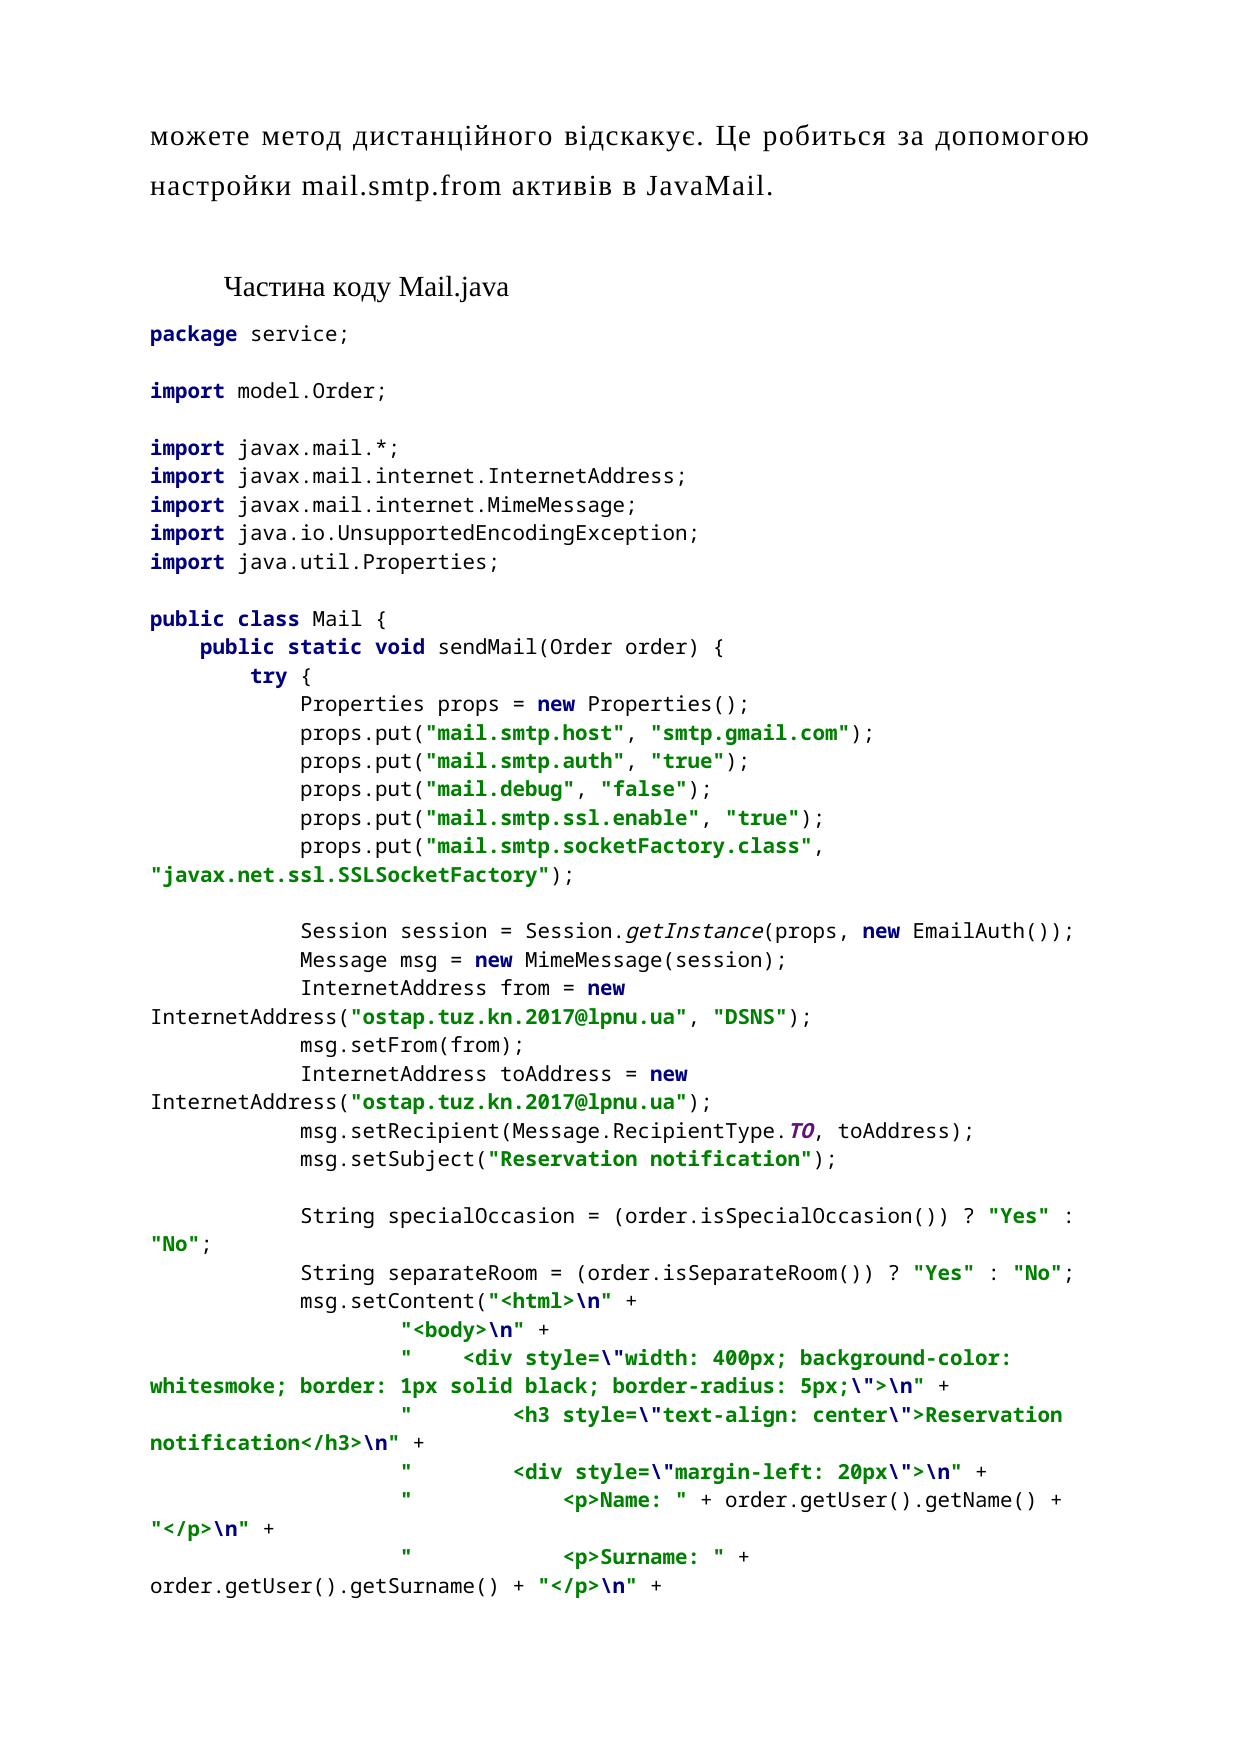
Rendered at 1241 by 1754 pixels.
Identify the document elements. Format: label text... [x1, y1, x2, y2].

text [150, 118, 1090, 202]
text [150, 319, 1090, 1599]
text Частина коду Mail.java [150, 269, 1090, 303]
